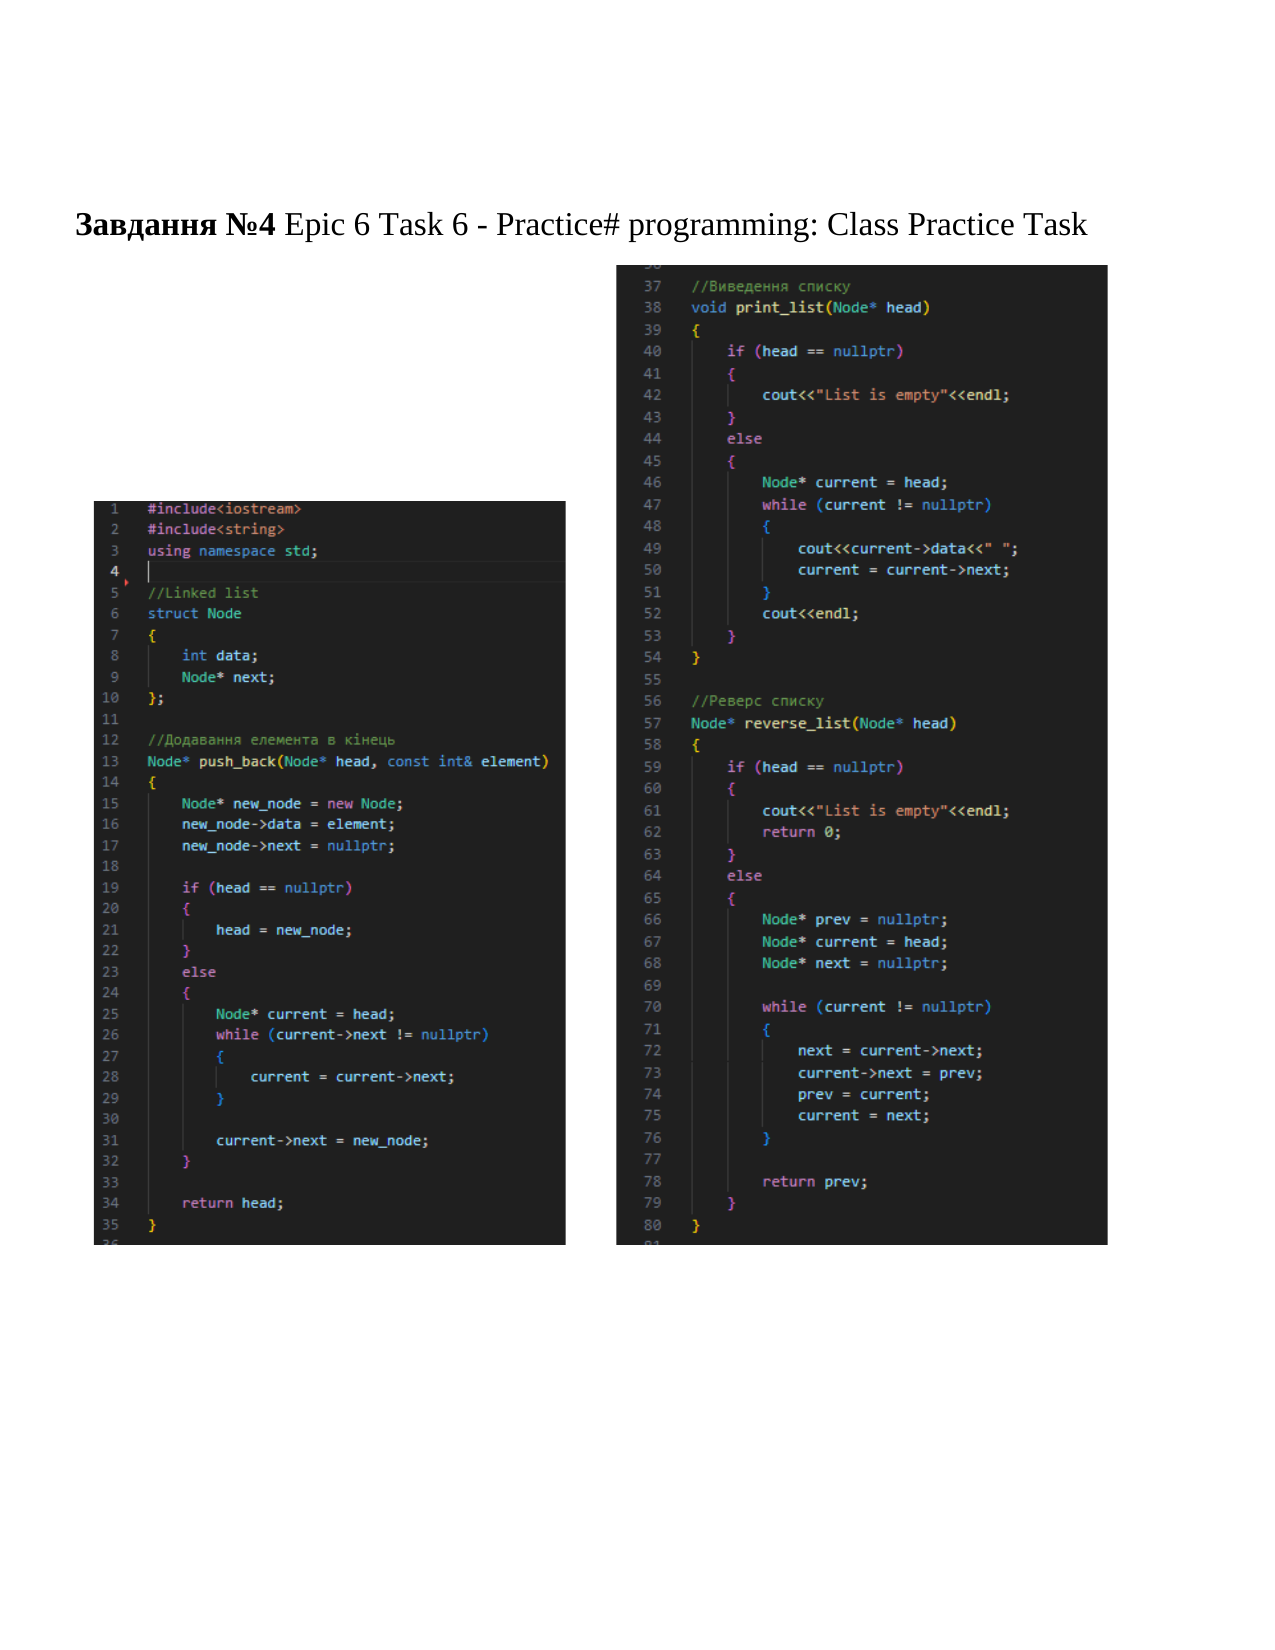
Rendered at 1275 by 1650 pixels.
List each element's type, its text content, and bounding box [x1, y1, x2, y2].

text Завдання №4 Epic 6 Task 6 - Practice# programming: Class Practice Task [75, 204, 1200, 242]
